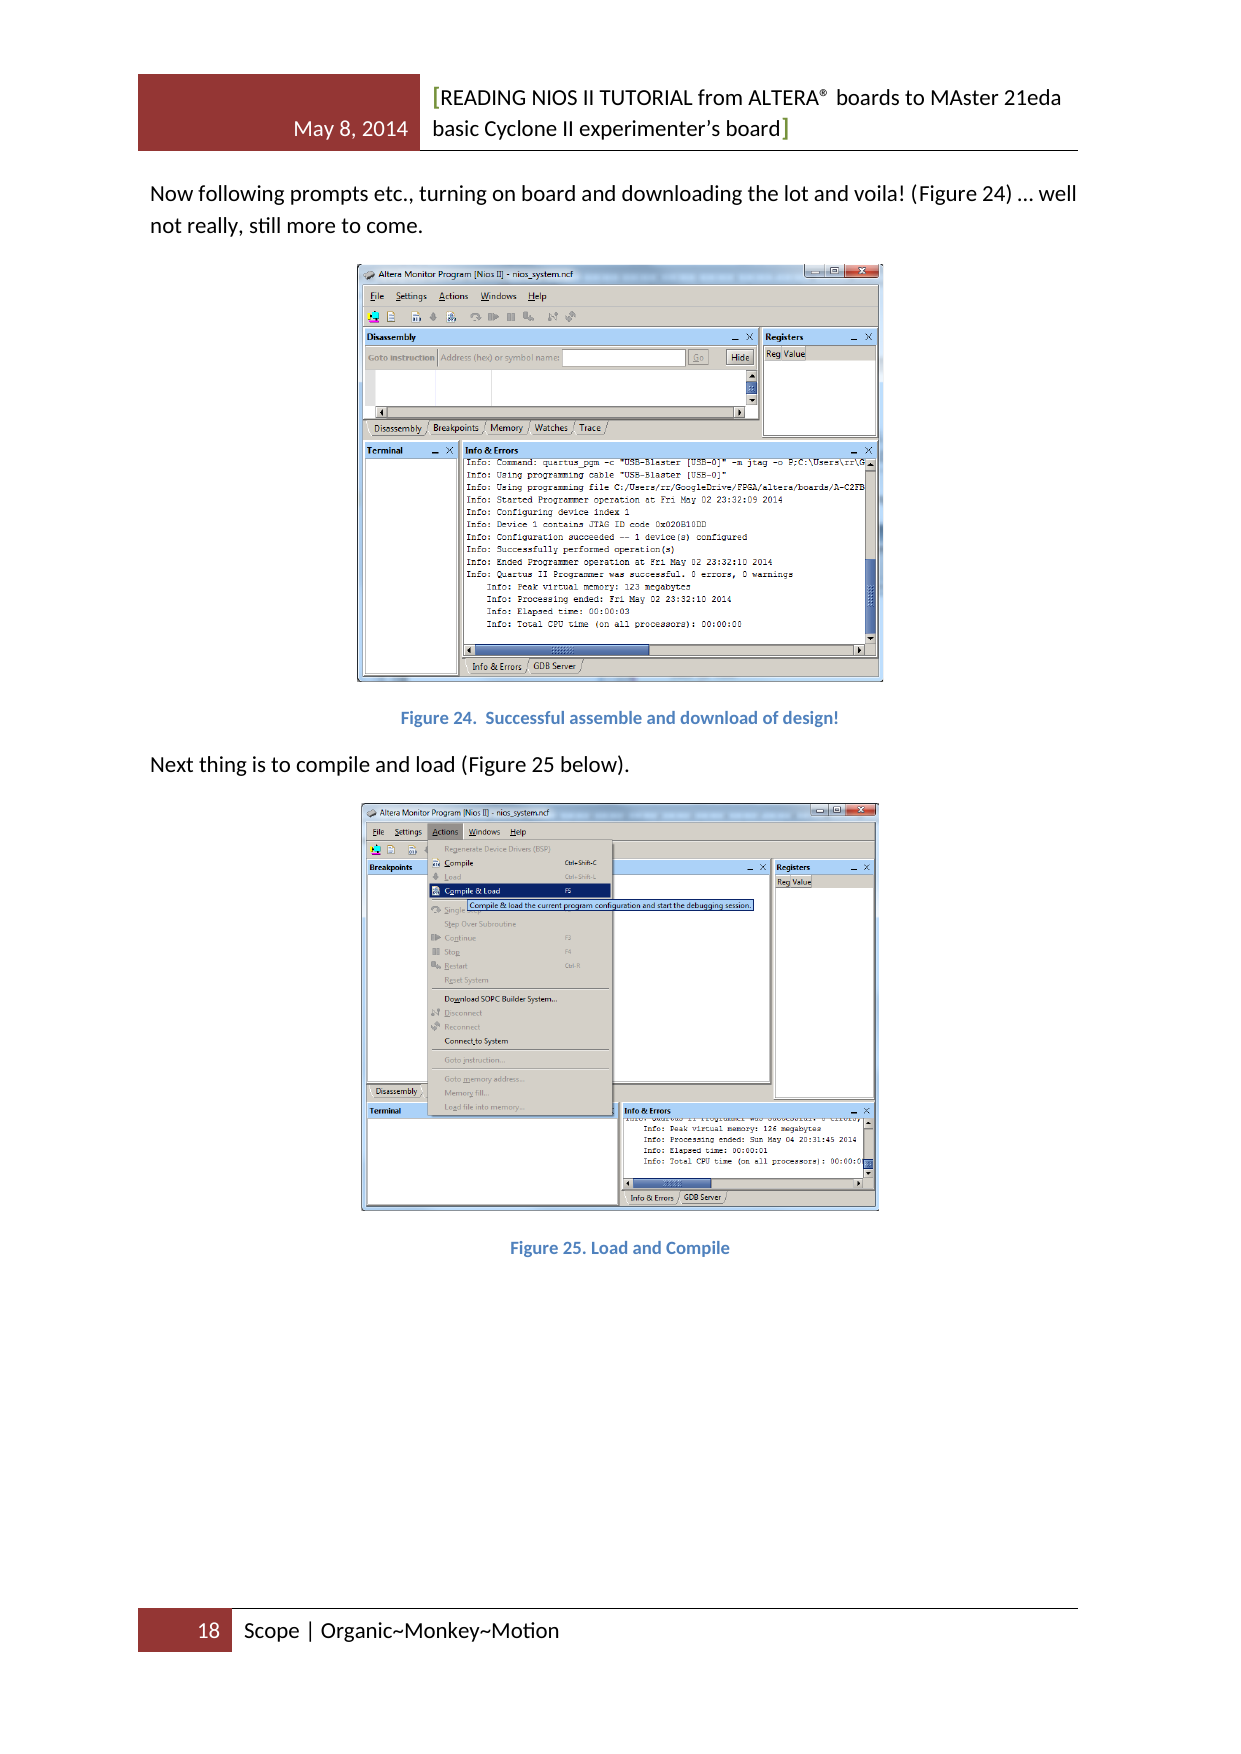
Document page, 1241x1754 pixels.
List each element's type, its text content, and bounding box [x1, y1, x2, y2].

picture [361, 803, 879, 1211]
picture [357, 264, 884, 682]
text Figure 25. Load and Compile [150, 1236, 1090, 1259]
text Figure 24. Successful assemble and download of design! [150, 707, 1090, 729]
text Now following prompts etc., turning on board and downloading the lot and voila! (Figure 24) … well not really, still more to come. [150, 179, 1090, 239]
text Next thing is to compile and load (Figure 25 below). [150, 750, 1090, 778]
